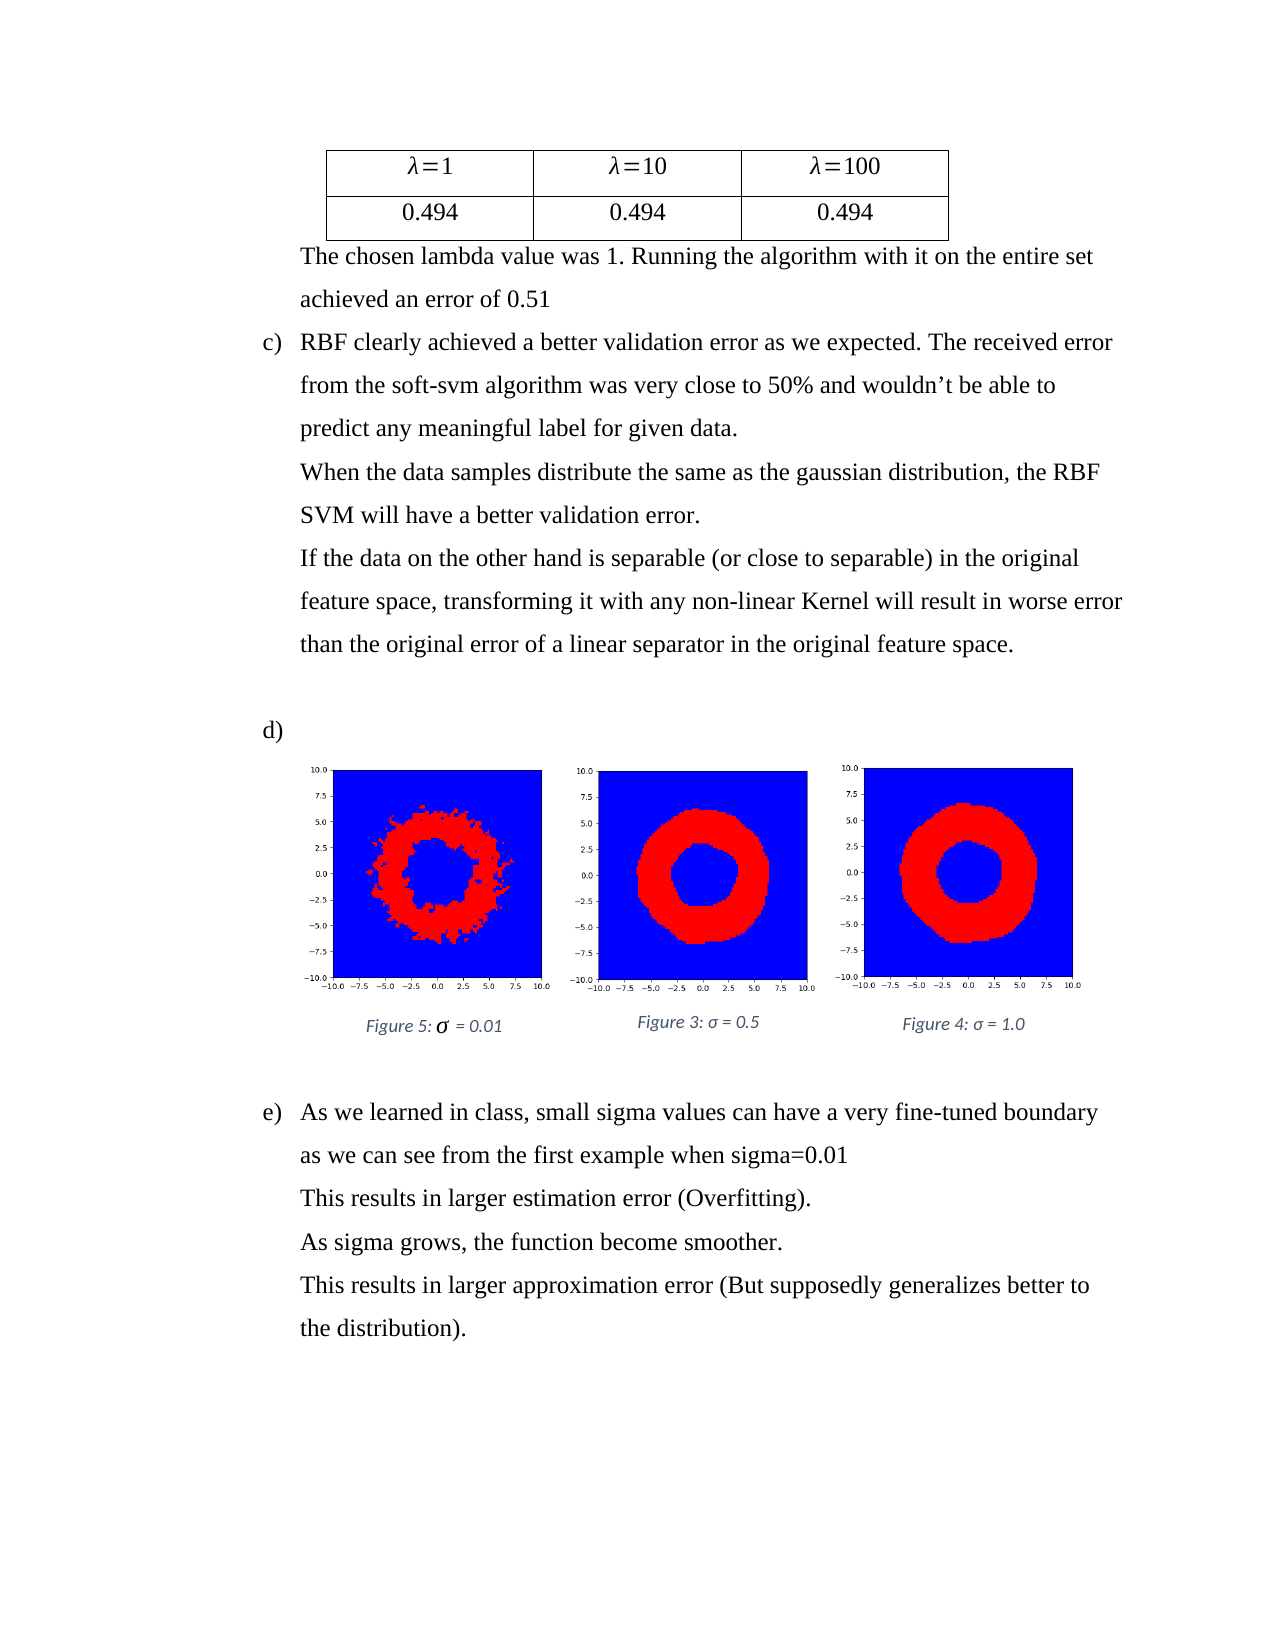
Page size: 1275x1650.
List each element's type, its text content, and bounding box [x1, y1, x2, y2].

table_header [742, 151, 948, 196]
list As we learned in class, small sigma values can have a very fine-tuned boundary as we can see from the first example when sigma=0.01 [262, 1097, 1125, 1169]
table_cell 0.494 [327, 197, 533, 240]
table_header [534, 151, 741, 196]
list RBF clearly achieved a better validation error as we expected. The received error from the soft-svm algorithm was very close to 50% and wouldn’t be able to predict any meaningful label for given data. [262, 327, 1125, 442]
list When the data samples distribute the same as the gaussian distribution, the RBF SVM will have a better validation error. [300, 457, 1125, 528]
list This results in larger estimation error (Overfitting). [300, 1183, 1125, 1212]
picture [300, 758, 1087, 996]
list This results in larger approximation error (But supposedly generalizes better to the distribution). [300, 1270, 1125, 1342]
table_cell 0.494 [534, 197, 741, 240]
list As sigma grows, the function become smoother. [300, 1227, 1125, 1255]
table_header [327, 151, 533, 196]
table_cell 0.494 [742, 197, 948, 240]
list The chosen lambda value was 1. Running the algorithm with it on the entire set achieved an error of 0.51 [300, 241, 1125, 313]
list If the data on the other hand is separable (or close to separable) in the original feature space, transforming it with any non-linear Kernel will result in worse error than the original error of a linear separator in the original feature space. [300, 543, 1125, 658]
